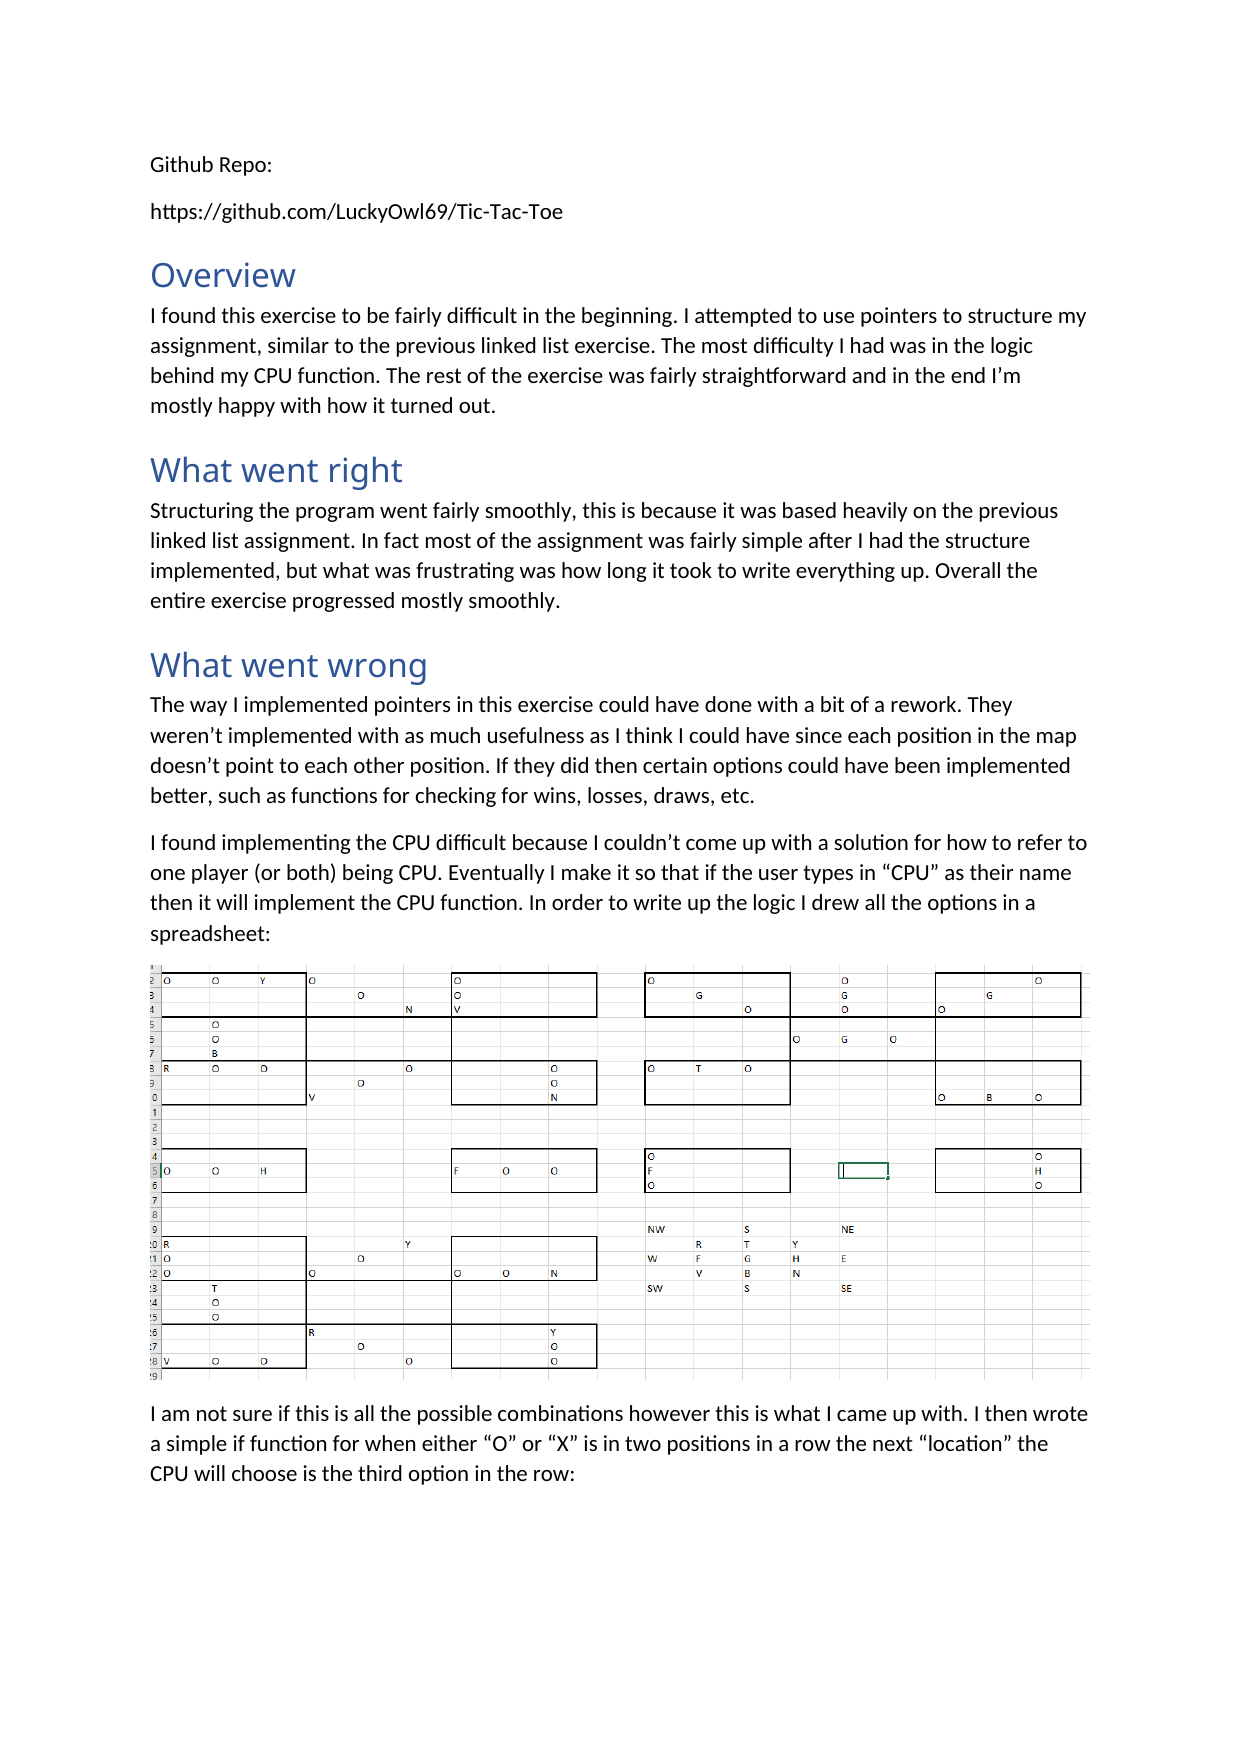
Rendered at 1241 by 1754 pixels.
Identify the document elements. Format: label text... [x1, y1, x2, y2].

subtitle What went right [150, 447, 1090, 492]
text Github Repo: [150, 150, 1090, 178]
picture [150, 965, 1091, 1380]
text The way I implemented pointers in this exercise could have done with a bit of a rework. They weren’t implemented with as much usefulness as I think I could have since each position in the map doesn’t point to each other position. If they did then certain options could have been implemented better, such as functions for checking for wins, losses, draws, etc. [150, 691, 1090, 809]
text https://github.com/LuckyOwl69/Tic-Tac-Toe [150, 197, 1090, 225]
text I found implementing the CPU difficult because I couldn’t come up with a solution for how to refer to one player (or both) being CPU. Eventually I make it so that if the user types in “CPU” as their name then it will implement the CPU function. In order to write up the logic I drew all the options in a spreadsheet: [150, 828, 1090, 947]
text Structuring the program went fairly smoothly, this is because it was based heavily on the previous linked list assignment. In fact most of the assignment was fairly simple after I had the structure implemented, but what was frustrating was how long it took to write everything up. Overall the entire exercise progressed mostly smoothly. [150, 496, 1090, 614]
text I am not sure if this is all the possible combinations however this is what I came up with. I then wrote a simple if function for when either “O” or “X” is in two positions in a row the next “location” the CPU will choose is the third option in the row: [150, 1399, 1090, 1487]
subtitle What went wrong [150, 642, 1090, 687]
text I found this exercise to be fairly difficult in the beginning. I attempted to use pointers to structure my assignment, similar to the previous linked list exercise. The most difficulty I had was in the logic behind my CPU function. The rest of the exercise was fairly straightforward and in the end I’m mostly happy with how it turned out. [150, 301, 1090, 420]
subtitle Overview [150, 252, 1090, 297]
